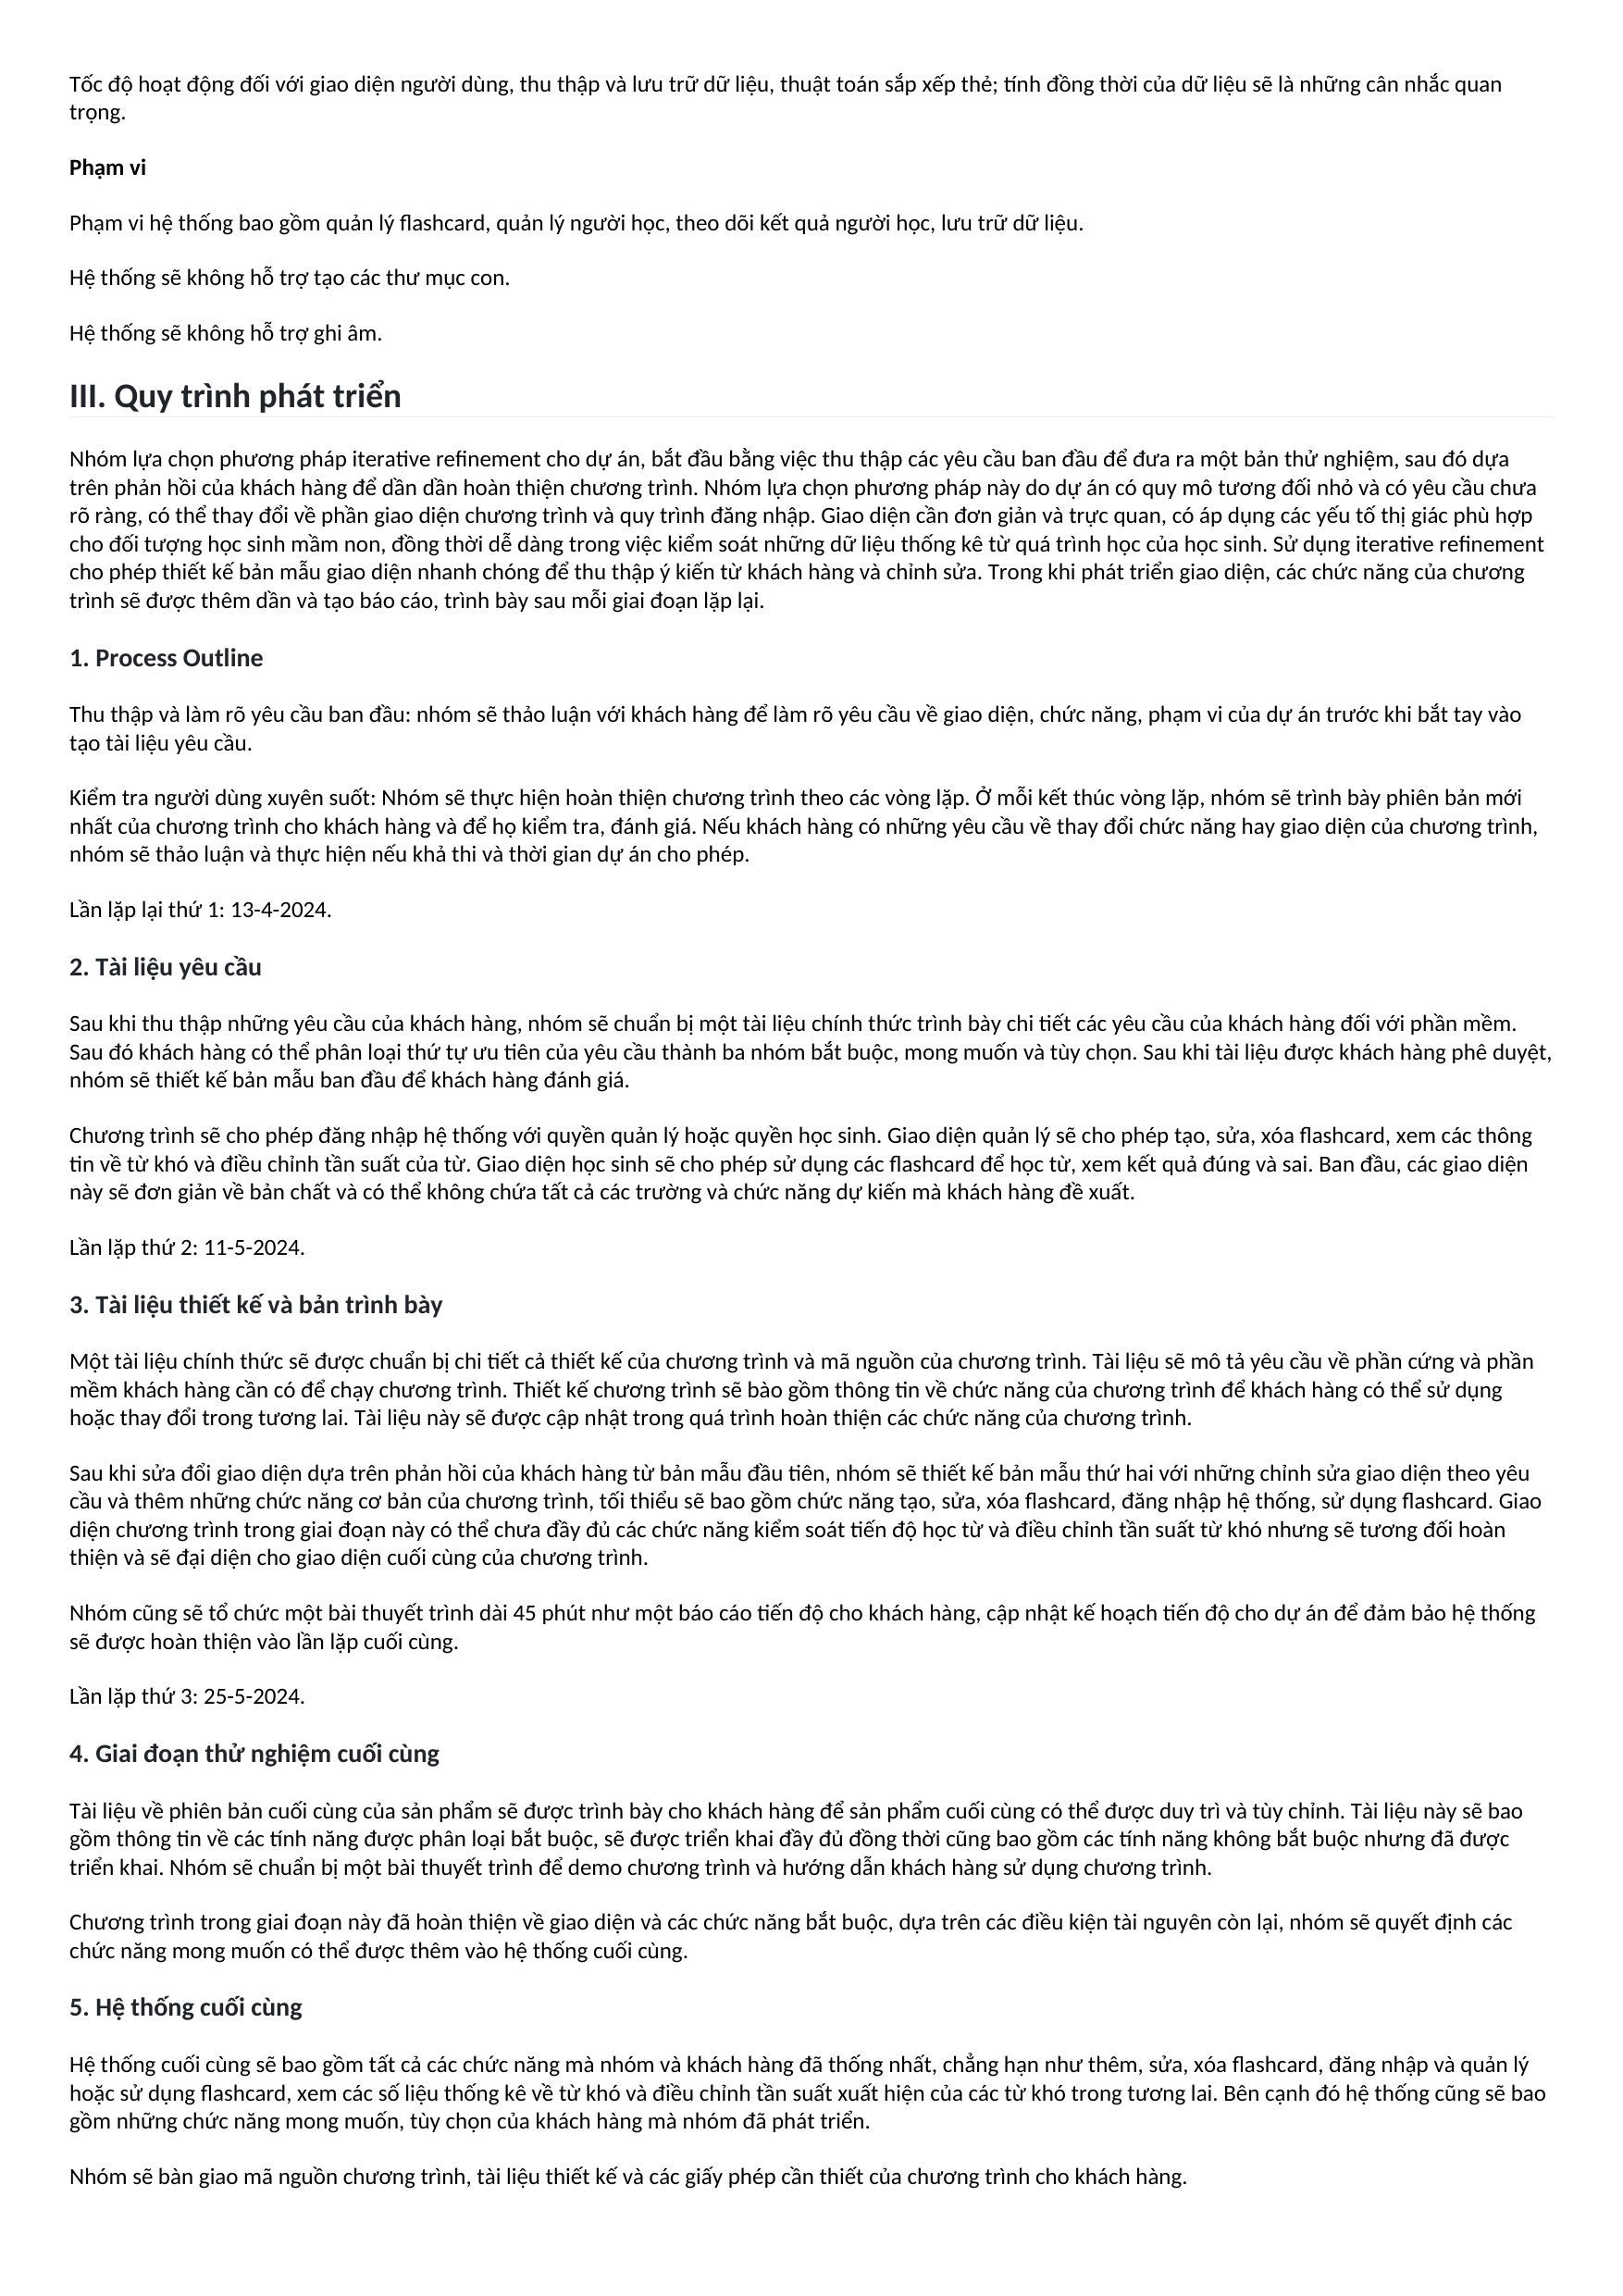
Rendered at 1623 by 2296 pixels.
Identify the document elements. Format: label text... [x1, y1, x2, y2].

text Tài liệu về phiên bản cuối cùng của sản phẩm sẽ được trình bày cho khách hàng để sản phẩm cuối cùng có thể được duy trì và tùy chỉnh. Tài liệu này sẽ bao gồm thông tin về các tính năng được phân loại bắt buộc, sẽ được triển khai đầy đủ đồng thời cũng bao gồm các tính năng không bắt buộc nhưng đã được triển khai. Nhóm sẽ chuẩn bị một bài thuyết trình để demo chương trình và hướng dẫn khách hàng sử dụng chương trình. [69, 1796, 1554, 1880]
text Phạm vi hệ thống bao gồm quản lý flashcard, quản lý người học, theo dõi kết quả người học, lưu trữ dữ liệu. [69, 208, 1554, 236]
text 3. Tài liệu thiết kế và bản trình bày [69, 1288, 1554, 1320]
text Chương trình trong giai đoạn này đã hoàn thiện về giao diện và các chức năng bắt buộc, dựa trên các điều kiện tài nguyên còn lại, nhóm sẽ quyết định các chức năng mong muốn có thể được thêm vào hệ thống cuối cùng. [69, 1907, 1554, 1964]
text Thu thập và làm rõ yêu cầu ban đầu: nhóm sẽ thảo luận với khách hàng để làm rõ yêu cầu về giao diện, chức năng, phạm vi của dự án trước khi bắt tay vào tạo tài liệu yêu cầu. [69, 700, 1554, 756]
text Nhóm cũng sẽ tổ chức một bài thuyết trình dài 45 phút như một báo cáo tiến độ cho khách hàng, cập nhật kế hoạch tiến độ cho dự án để đảm bảo hệ thống sẽ được hoàn thiện vào lần lặp cuối cùng. [69, 1598, 1554, 1655]
text 2. Tài liệu yêu cầu [69, 950, 1554, 982]
text Sau khi thu thập những yêu cầu của khách hàng, nhóm sẽ chuẩn bị một tài liệu chính thức trình bày chi tiết các yêu cầu của khách hàng đối với phần mềm. Sau đó khách hàng có thể phân loại thứ tự ưu tiên của yêu cầu thành ba nhóm bắt buộc, mong muốn và tùy chọn. Sau khi tài liệu được khách hàng phê duyệt, nhóm sẽ thiết kế bản mẫu ban đầu để khách hàng đánh giá. [69, 1010, 1554, 1094]
text Kiểm tra người dùng xuyên suốt: Nhóm sẽ thực hiện hoàn thiện chương trình theo các vòng lặp. Ở mỗi kết thúc vòng lặp, nhóm sẽ trình bày phiên bản mới nhất của chương trình cho khách hàng và để họ kiểm tra, đánh giá. Nếu khách hàng có những yêu cầu về thay đổi chức năng hay giao diện của chương trình, nhóm sẽ thảo luận và thực hiện nếu khả thi và thời gian dự án cho phép. [69, 784, 1554, 868]
text Hệ thống sẽ không hỗ trợ ghi âm. [69, 318, 1554, 347]
text Hệ thống sẽ không hỗ trợ tạo các thư mục con. [69, 263, 1554, 292]
text Hệ thống cuối cùng sẽ bao gồm tất cả các chức năng mà nhóm và khách hàng đã thống nhất, chẳng hạn như thêm, sửa, xóa flashcard, đăng nhập và quản lý hoặc sử dụng flashcard, xem các số liệu thống kê về từ khó và điều chỉnh tần suất xuất hiện của các từ khó trong tương lai. Bên cạnh đó hệ thống cũng sẽ bao gồm những chức năng mong muốn, tùy chọn của khách hàng mà nhóm đã phát triển. [69, 2050, 1554, 2135]
text Chương trình sẽ cho phép đăng nhập hệ thống với quyền quản lý hoặc quyền học sinh. Giao diện quản lý sẽ cho phép tạo, sửa, xóa flashcard, xem các thông tin về từ khó và điều chỉnh tần suất của từ. Giao diện học sinh sẽ cho phép sử dụng các flashcard để học từ, xem kết quả đúng và sai. Ban đầu, các giao diện này sẽ đơn giản về bản chất và có thể không chứa tất cả các trường và chức năng dự kiến mà khách hàng đề xuất. [69, 1121, 1554, 1206]
text Nhóm sẽ bàn giao mã nguồn chương trình, tài liệu thiết kế và các giấy phép cần thiết của chương trình cho khách hàng. [69, 2162, 1554, 2190]
text Lần lặp thứ 2: 11-5-2024. [69, 1233, 1554, 1260]
text Nhóm lựa chọn phương pháp iterative refinement cho dự án, bắt đầu bằng việc thu thập các yêu cầu ban đầu để đưa ra một bản thử nghiệm, sau đó dựa trên phản hồi của khách hàng để dần dần hoàn thiện chương trình. Nhóm lựa chọn phương pháp này do dự án có quy mô tương đối nhỏ và có yêu cầu chưa rõ ràng, có thể thay đổi về phần giao diện chương trình và quy trình đăng nhập. Giao diện cần đơn giản và trực quan, có áp dụng các yếu tố thị giác phù hợp cho đối tượng học sinh mầm non, đồng thời dễ dàng trong việc kiểm soát những dữ liệu thống kê từ quá trình học của học sinh. Sử dụng iterative refinement cho phép thiết kế bản mẫu giao diện nhanh chóng để thu thập ý kiến từ khách hàng và chỉnh sửa. Trong khi phát triển giao diện, các chức năng của chương trình sẽ được thêm dần và tạo báo cáo, trình bày sau mỗi giai đoạn lặp lại. [69, 445, 1554, 614]
text 1. Process Outline [69, 641, 1554, 673]
text 4. Giai đoạn thử nghiệm cuối cùng [69, 1737, 1554, 1769]
text Một tài liệu chính thức sẽ được chuẩn bị chi tiết cả thiết kế của chương trình và mã nguồn của chương trình. Tài liệu sẽ mô tả yêu cầu về phần cứng và phần mềm khách hàng cần có để chạy chương trình. Thiết kế chương trình sẽ bào gồm thông tin về chức năng của chương trình để khách hàng có thể sử dụng hoặc thay đổi trong tương lai. Tài liệu này sẽ được cập nhật trong quá trình hoàn thiện các chức năng của chương trình. [69, 1347, 1554, 1432]
text III. Quy trình phát triển [69, 374, 1554, 416]
text Lần lặp lại thứ 1: 13-4-2024. [69, 895, 1554, 924]
text 5. Hệ thống cuối cùng [69, 1992, 1554, 2023]
text Tốc độ hoạt động đối với giao diện người dùng, thu thập và lưu trữ dữ liệu, thuật toán sắp xếp thẻ; tính đồng thời của dữ liệu sẽ là những cân nhắc quan trọng. [69, 69, 1554, 126]
text Lần lặp thứ 3: 25-5-2024. [69, 1682, 1554, 1710]
text Sau khi sửa đổi giao diện dựa trên phản hồi của khách hàng từ bản mẫu đầu tiên, nhóm sẽ thiết kế bản mẫu thứ hai với những chỉnh sửa giao diện theo yêu cầu và thêm những chức năng cơ bản của chương trình, tối thiểu sẽ bao gồm chức năng tạo, sửa, xóa flashcard, đăng nhập hệ thống, sử dụng flashcard. Giao diện chương trình trong giai đoạn này có thể chưa đầy đủ các chức năng kiểm soát tiến độ học từ và điều chỉnh tần suất từ khó nhưng sẽ tương đối hoàn thiện và sẽ đại diện cho giao diện cuối cùng của chương trình. [69, 1458, 1554, 1571]
text Phạm vi [69, 153, 1554, 181]
